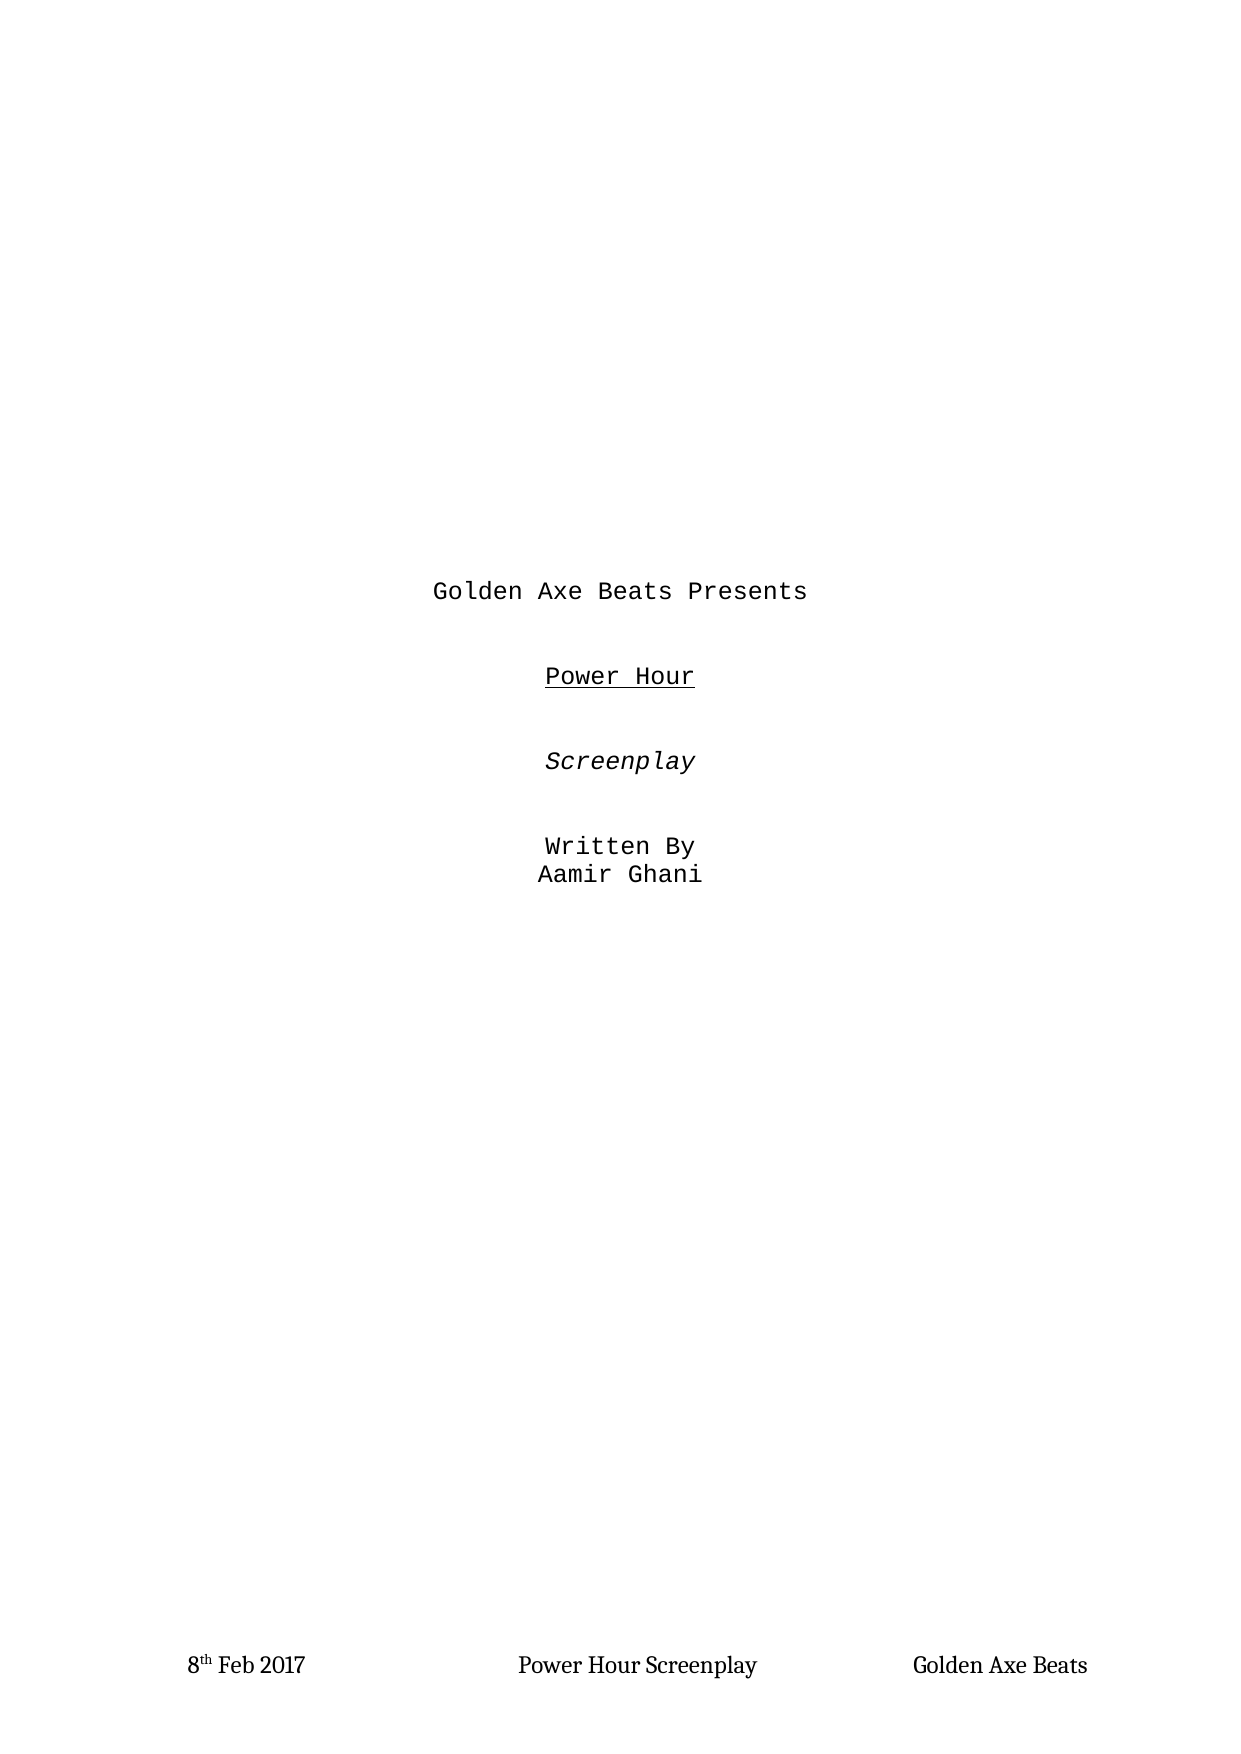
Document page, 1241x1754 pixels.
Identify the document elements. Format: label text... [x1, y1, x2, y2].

text Written By [187, 833, 1053, 862]
text Screenplay [187, 748, 1053, 777]
text Golden Axe Beats Presents [187, 578, 1053, 607]
text Aamir Ghani [187, 862, 1053, 890]
text Power Hour [187, 663, 1053, 692]
